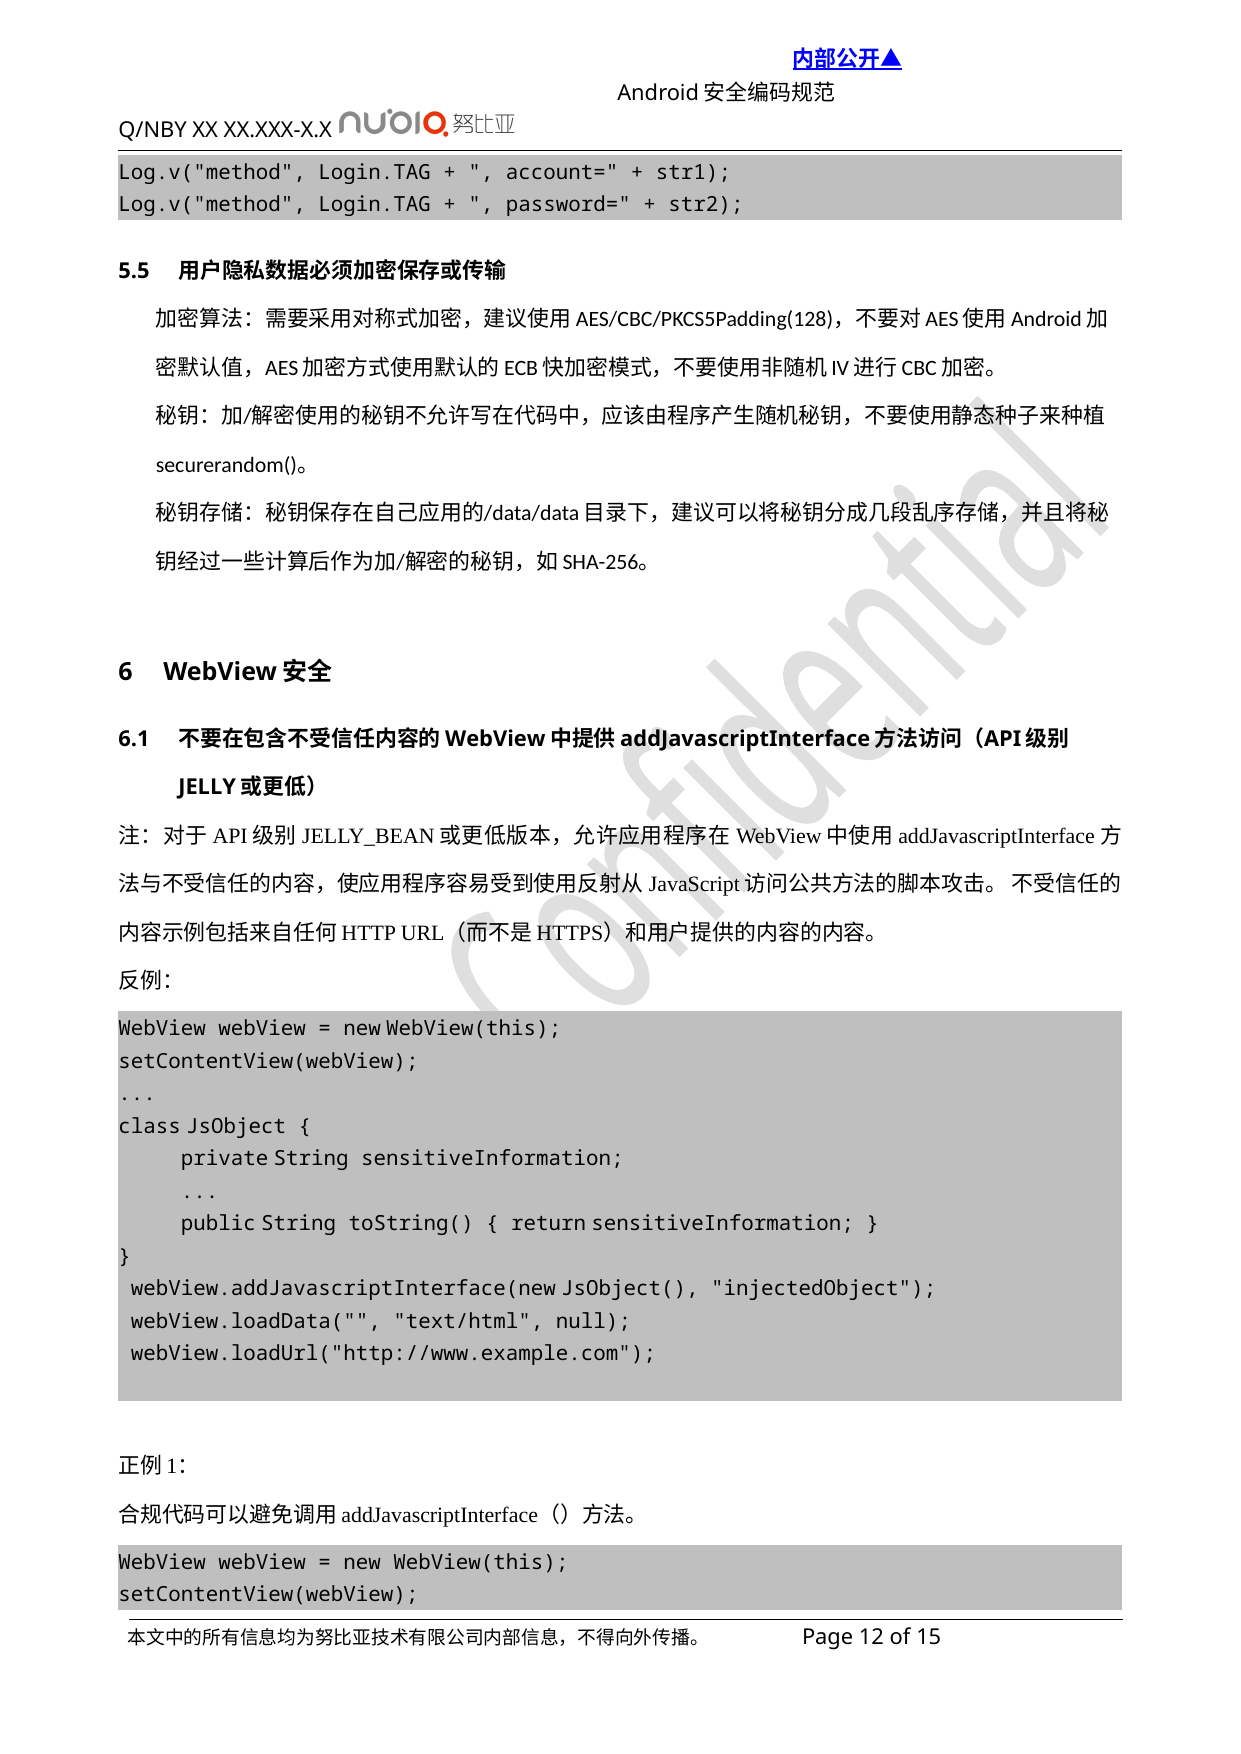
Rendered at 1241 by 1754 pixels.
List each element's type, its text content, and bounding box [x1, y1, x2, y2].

text setContentView(webView); [118, 1577, 1122, 1610]
text webView.addJavascriptInterface(new JsObject(), "injectedObject"); [118, 1271, 1122, 1304]
text } [118, 1239, 1122, 1271]
text class JsObject { [118, 1109, 1122, 1141]
text Log.v("method", Login.TAG + ", password=" + str2); [118, 187, 1122, 220]
text Log.v("method", Login.TAG + ", account=" + str1); [118, 155, 1122, 187]
text 合规代码可以避免调用addJavascriptInterface（）方法。 [118, 1496, 1122, 1529]
text webView.loadUrl("http://www.example.com"); [118, 1336, 1122, 1369]
text WebView webView = new WebView(this); [118, 1011, 1122, 1044]
subtitle WebView安全 [118, 637, 1122, 702]
text 正例1： [118, 1448, 1122, 1481]
text ... [118, 1174, 1122, 1206]
text 注：对于API级别JELLY_BEAN或更低版本，允许应用程序在WebView中使用addJavascriptInterface方法与不受信任的内容，使应用程序容易受到使用反射从JavaScript访问公共方法的脚本攻击。 不受信任的内容示例包括来自任何HTTP URL（而不是HTTPS）和用户提供的内容的内容。 [118, 817, 1122, 947]
text setContentView(webView); [118, 1044, 1122, 1076]
text ... [118, 1076, 1122, 1109]
picture [337, 107, 516, 138]
list 加密算法：需要采用对称式加密，建议使用AES/CBC/PKCS5Padding(128)，不要对AES使用Android加密默认值，AES加密方式使用默认的ECB快加密模式，不要使用非随机IV进行CBC加密。 [156, 301, 1122, 382]
list 秘钥存储：秘钥保存在自己应用的/data/data目录下，建议可以将秘钥分成几段乱序存储，并且将秘钥经过一些计算后作为加/解密的秘钥，如SHA-256。 [156, 495, 1122, 576]
text WebView webView = new WebView(this); [118, 1545, 1122, 1577]
text public String toString() { return sensitiveInformation; } [118, 1206, 1122, 1239]
list 秘钥：加/解密使用的秘钥不允许写在代码中，应该由程序产生随机秘钥，不要使用静态种子来种植securerandom()。 [156, 398, 1122, 479]
text 反例： [118, 963, 1122, 996]
text webView.loadData("", "text/html", null); [118, 1304, 1122, 1336]
subtitle 不要在包含不受信任内容的WebView中提供addJavascriptInterface方法访问（API级别JELLY或更低） [118, 720, 1122, 801]
subtitle 用户隐私数据必须加密保存或传输 [118, 252, 1122, 285]
text private String sensitiveInformation; [118, 1141, 1122, 1174]
